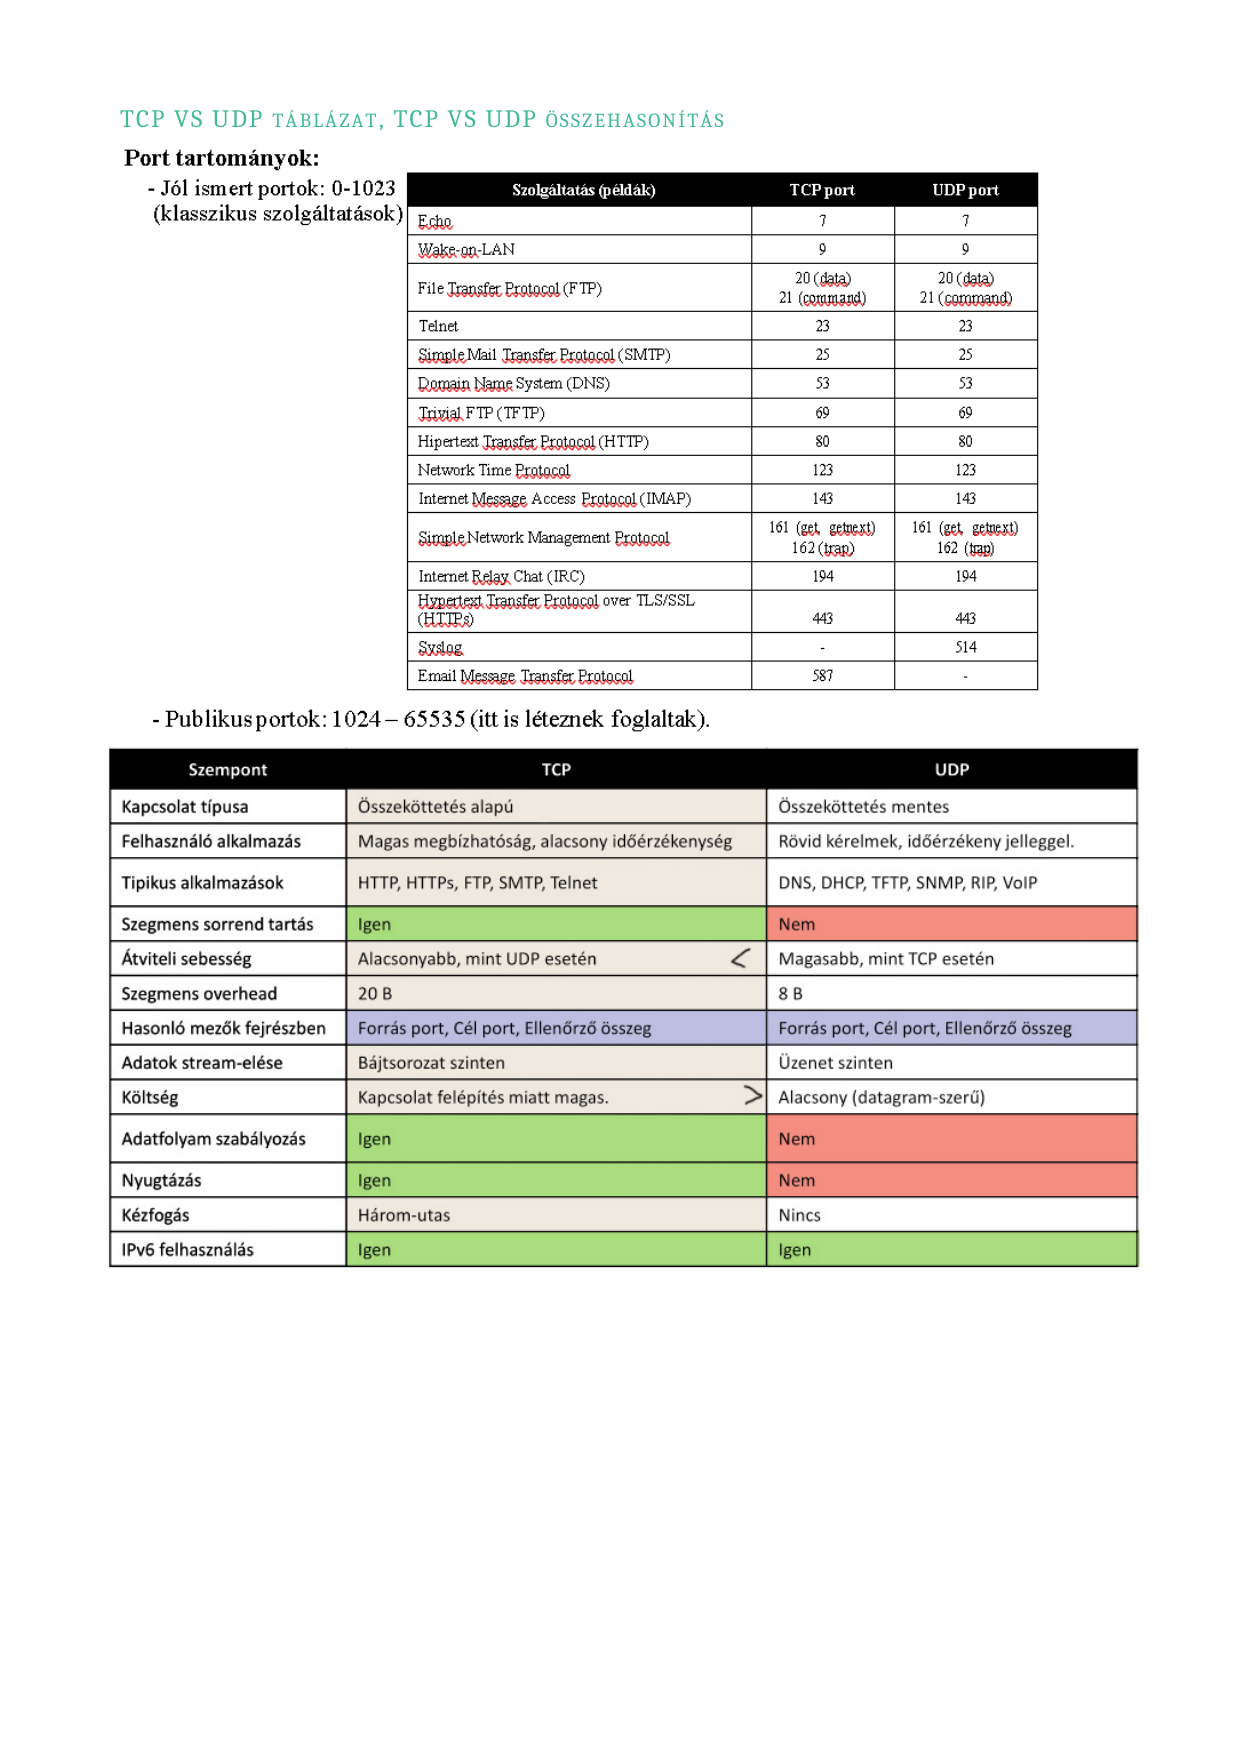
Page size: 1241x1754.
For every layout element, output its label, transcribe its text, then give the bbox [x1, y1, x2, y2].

picture [107, 743, 1143, 1268]
subtitle TCP VS UDP táblázat, TCP VS UDP összehasonítás [120, 105, 1135, 134]
picture [120, 144, 1043, 736]
